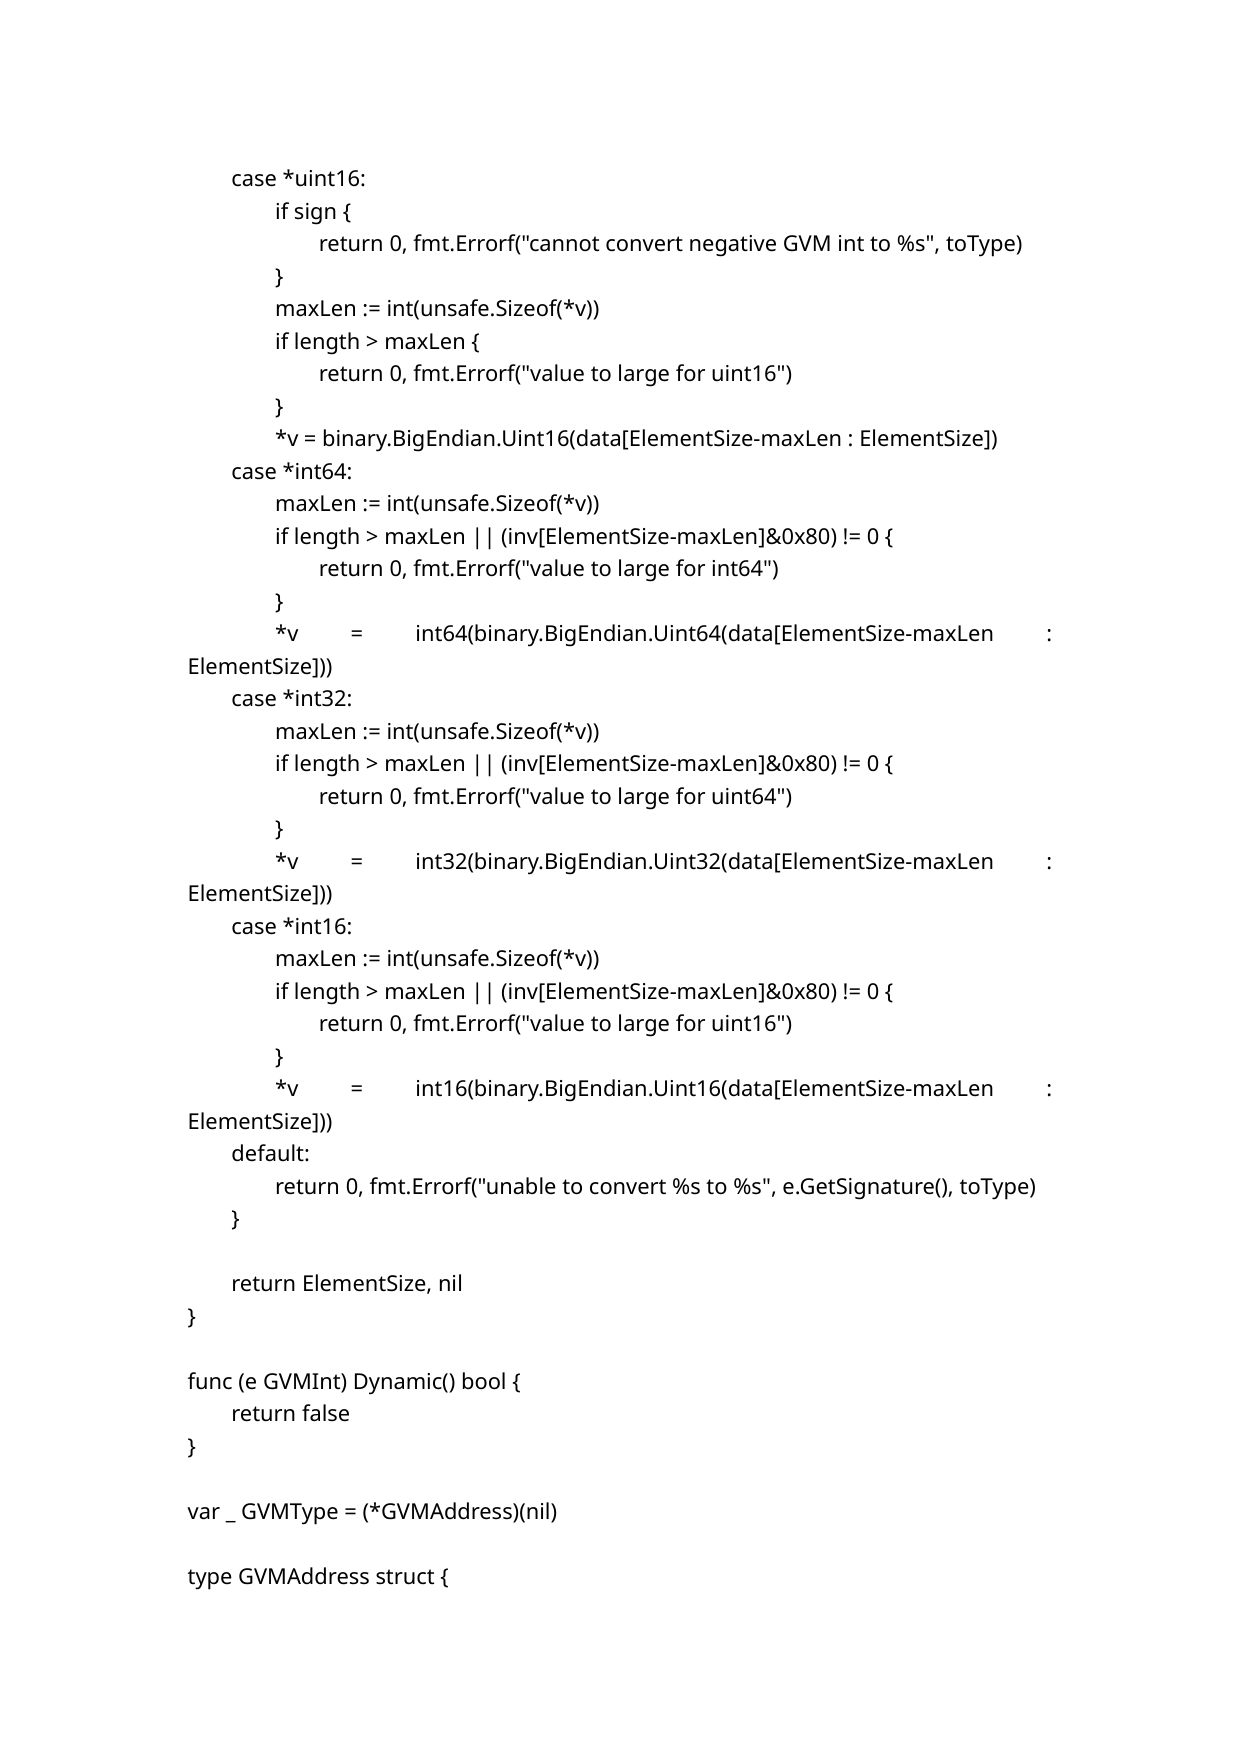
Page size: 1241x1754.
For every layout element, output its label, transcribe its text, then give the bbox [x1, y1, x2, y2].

text default: [187, 1137, 1053, 1169]
text return 0, fmt.Errorf("cannot convert negative GVM int to %s", toType) [187, 227, 1053, 259]
text var _ GVMType = (*GVMAddress)(nil) [187, 1494, 1053, 1527]
text case *uint16: [187, 162, 1053, 194]
text return ElementSize, nil [187, 1267, 1053, 1299]
text *v = int16(binary.BigEndian.Uint16(data[ElementSize-maxLen : ElementSize])) [187, 1072, 1053, 1137]
text } [187, 584, 1053, 617]
text if length > maxLen { [187, 324, 1053, 357]
text return 0, fmt.Errorf("value to large for uint16") [187, 357, 1053, 389]
text return 0, fmt.Errorf("unable to convert %s to %s", e.GetSignature(), toType) [187, 1169, 1053, 1202]
text } [187, 259, 1053, 292]
text } [187, 1429, 1053, 1462]
text case *int16: [187, 909, 1053, 942]
text return 0, fmt.Errorf("value to large for int64") [187, 552, 1053, 584]
text maxLen := int(unsafe.Sizeof(*v)) [187, 292, 1053, 324]
text return false [187, 1397, 1053, 1429]
text maxLen := int(unsafe.Sizeof(*v)) [187, 942, 1053, 974]
text if sign { [187, 194, 1053, 227]
text if length > maxLen || (inv[ElementSize-maxLen]&0x80) != 0 { [187, 519, 1053, 552]
text return 0, fmt.Errorf("value to large for uint64") [187, 779, 1053, 812]
text case *int32: [187, 682, 1053, 714]
text } [187, 1039, 1053, 1072]
text *v = int64(binary.BigEndian.Uint64(data[ElementSize-maxLen : ElementSize])) [187, 617, 1053, 682]
text } [187, 812, 1053, 844]
text func (e GVMInt) Dynamic() bool { [187, 1364, 1053, 1397]
text maxLen := int(unsafe.Sizeof(*v)) [187, 714, 1053, 747]
text maxLen := int(unsafe.Sizeof(*v)) [187, 487, 1053, 519]
text return 0, fmt.Errorf("value to large for uint16") [187, 1007, 1053, 1039]
text *v = binary.BigEndian.Uint16(data[ElementSize-maxLen : ElementSize]) [187, 422, 1053, 454]
text type GVMAddress struct { [187, 1559, 1053, 1592]
text } [187, 1202, 1053, 1234]
text } [187, 389, 1053, 422]
text } [187, 1299, 1053, 1332]
text *v = int32(binary.BigEndian.Uint32(data[ElementSize-maxLen : ElementSize])) [187, 844, 1053, 909]
text case *int64: [187, 454, 1053, 487]
text if length > maxLen || (inv[ElementSize-maxLen]&0x80) != 0 { [187, 974, 1053, 1007]
text if length > maxLen || (inv[ElementSize-maxLen]&0x80) != 0 { [187, 747, 1053, 779]
